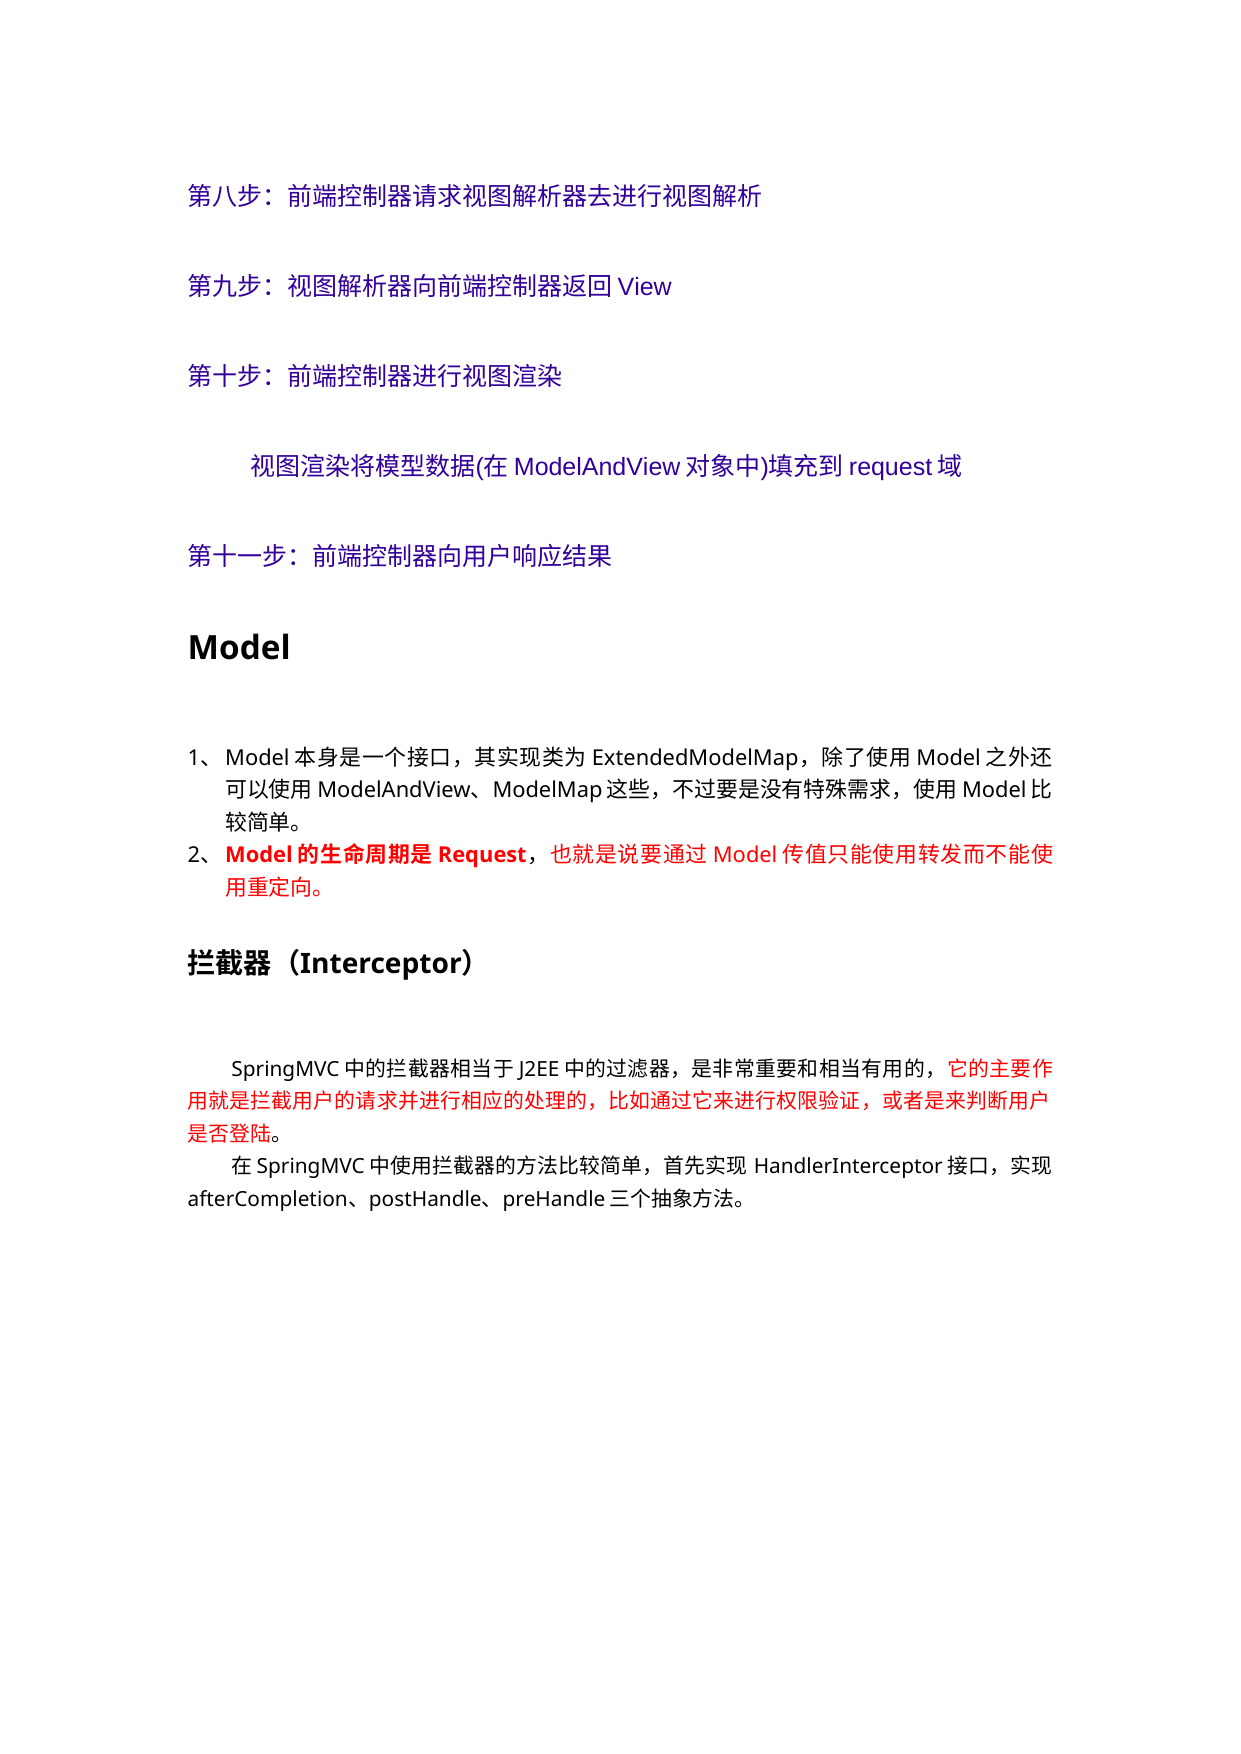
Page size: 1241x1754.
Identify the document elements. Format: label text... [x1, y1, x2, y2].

text 在SpringMVC中使用拦截器的方法比较简单，首先实现HandlerInterceptor接口，实现afterCompletion、postHandle、preHandle三个抽象方法。 [187, 1148, 1053, 1213]
text 第十一步：前端控制器向用户响应结果 [187, 522, 1053, 587]
text 第十步：前端控制器进行视图渲染 [187, 342, 1053, 407]
subtitle Model [187, 614, 1053, 679]
text 第九步：视图解析器向前端控制器返回View [187, 252, 1053, 317]
list Model的生命周期是Request，也就是说要通过Model传值只能使用转发而不能使用重定向。 [187, 837, 1053, 902]
list Model本身是一个接口，其实现类为ExtendedModelMap，除了使用Model之外还可以使用ModelAndView、ModelMap这些，不过要是没有特殊需求，使用Model比较简单。 [187, 739, 1053, 837]
text 第八步：前端控制器请求视图解析器去进行视图解析 [187, 162, 1053, 227]
subtitle 拦截器（Interceptor） [187, 929, 1053, 994]
text SpringMVC中的拦截器相当于J2EE中的过滤器，是非常重要和相当有用的，它的主要作用就是拦截用户的请求并进行相应的处理的，比如通过它来进行权限验证，或者是来判断用户是否登陆。 [187, 1051, 1053, 1148]
text 视图渲染将模型数据(在ModelAndView对象中)填充到request域 [187, 432, 1053, 497]
